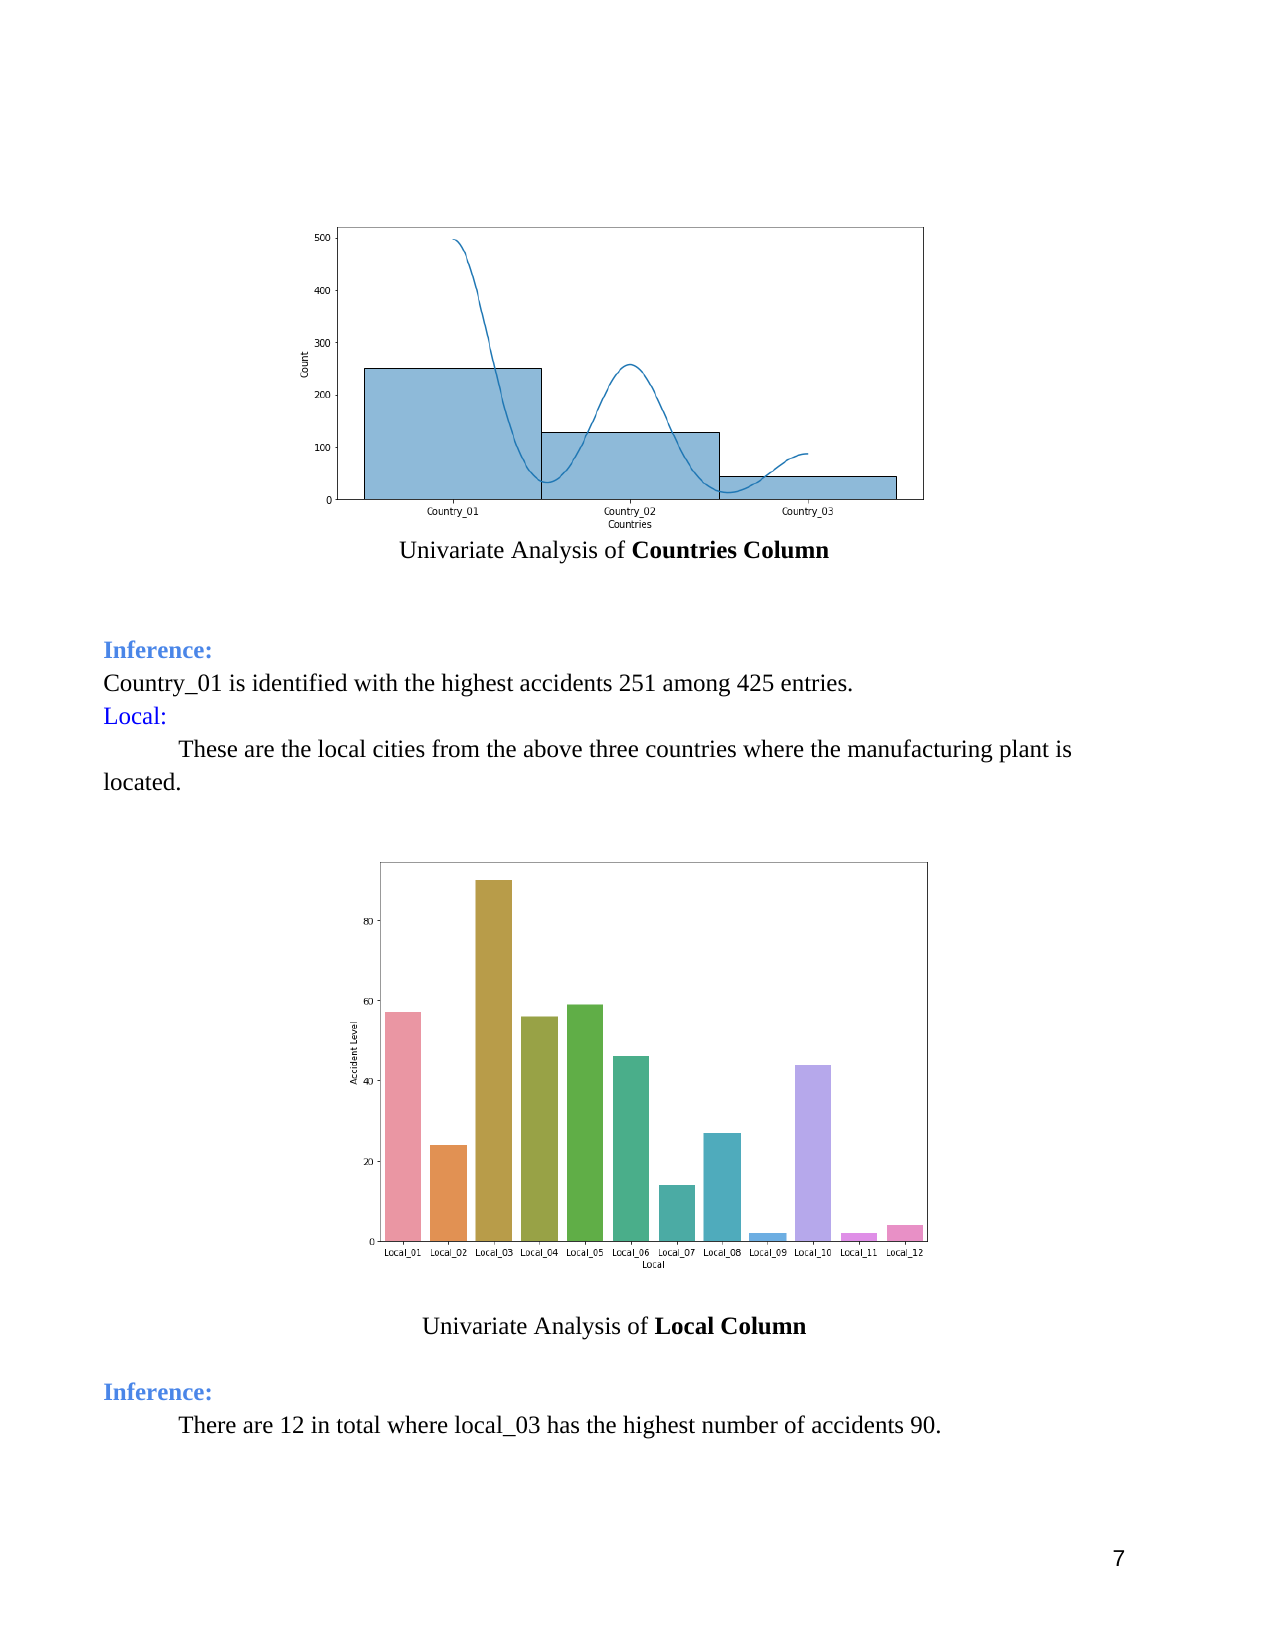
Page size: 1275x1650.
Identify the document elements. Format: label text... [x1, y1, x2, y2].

picture [324, 832, 951, 1275]
text There are 12 in total where local_03 has the highest number of accidents 90. [103, 1411, 1125, 1439]
text Inference: [103, 1377, 1125, 1406]
text These are the local cities from the above three countries where the manufacturing plant is located. [103, 734, 1125, 796]
text Country_01 is identified with the highest accidents 251 among 425 entries. [103, 668, 1125, 696]
picture [289, 216, 939, 532]
text Univariate Analysis of Countries Column [103, 536, 1125, 564]
text Inference: [103, 635, 1125, 663]
text Univariate Analysis of Local Column [103, 1311, 1125, 1340]
text Local: [103, 701, 1125, 729]
